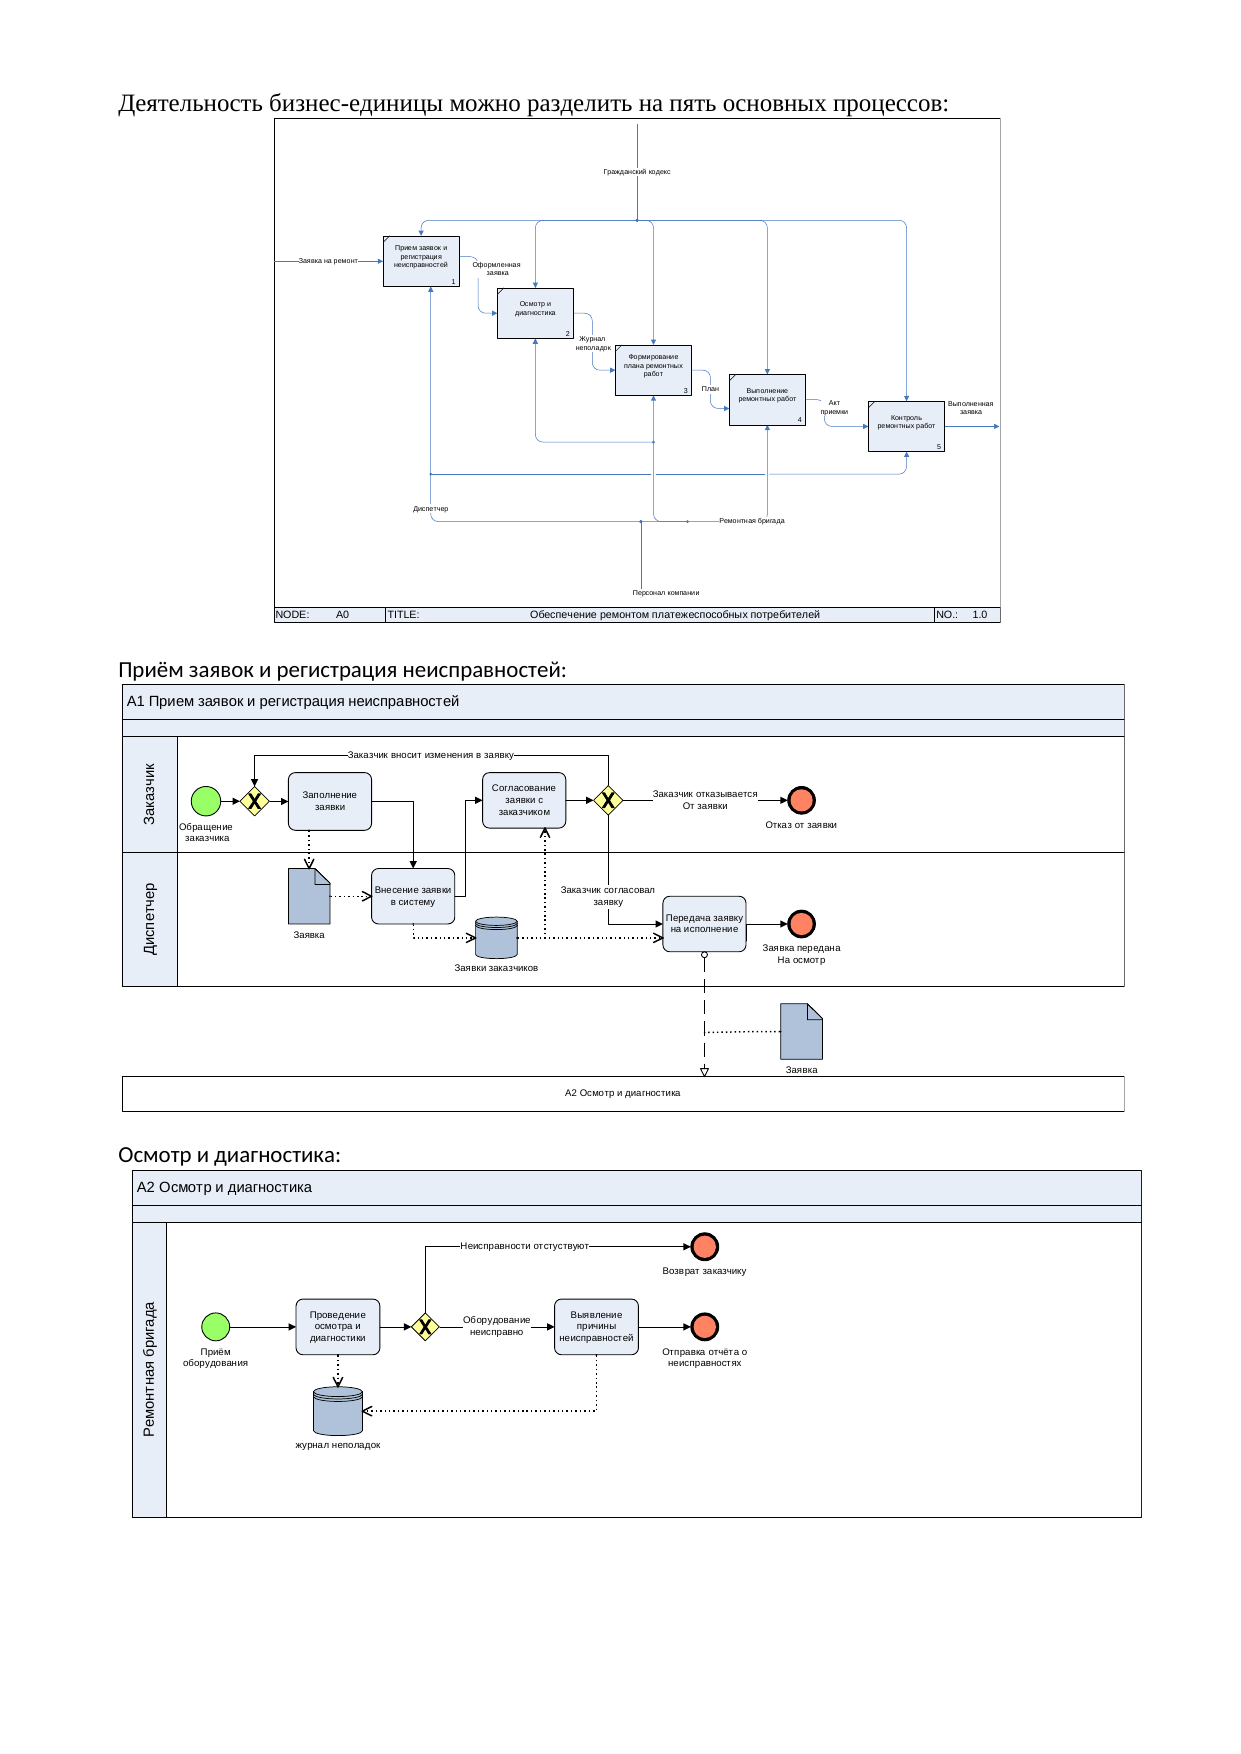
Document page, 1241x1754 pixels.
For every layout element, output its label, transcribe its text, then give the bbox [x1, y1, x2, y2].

text Приём заявок и регистрация неисправностей: [118, 655, 1152, 1112]
text Осмотр и диагностика: [118, 1140, 1152, 1168]
text Деятельность бизнес-единицы можно разделить на пять основных процессов: [118, 88, 1152, 117]
